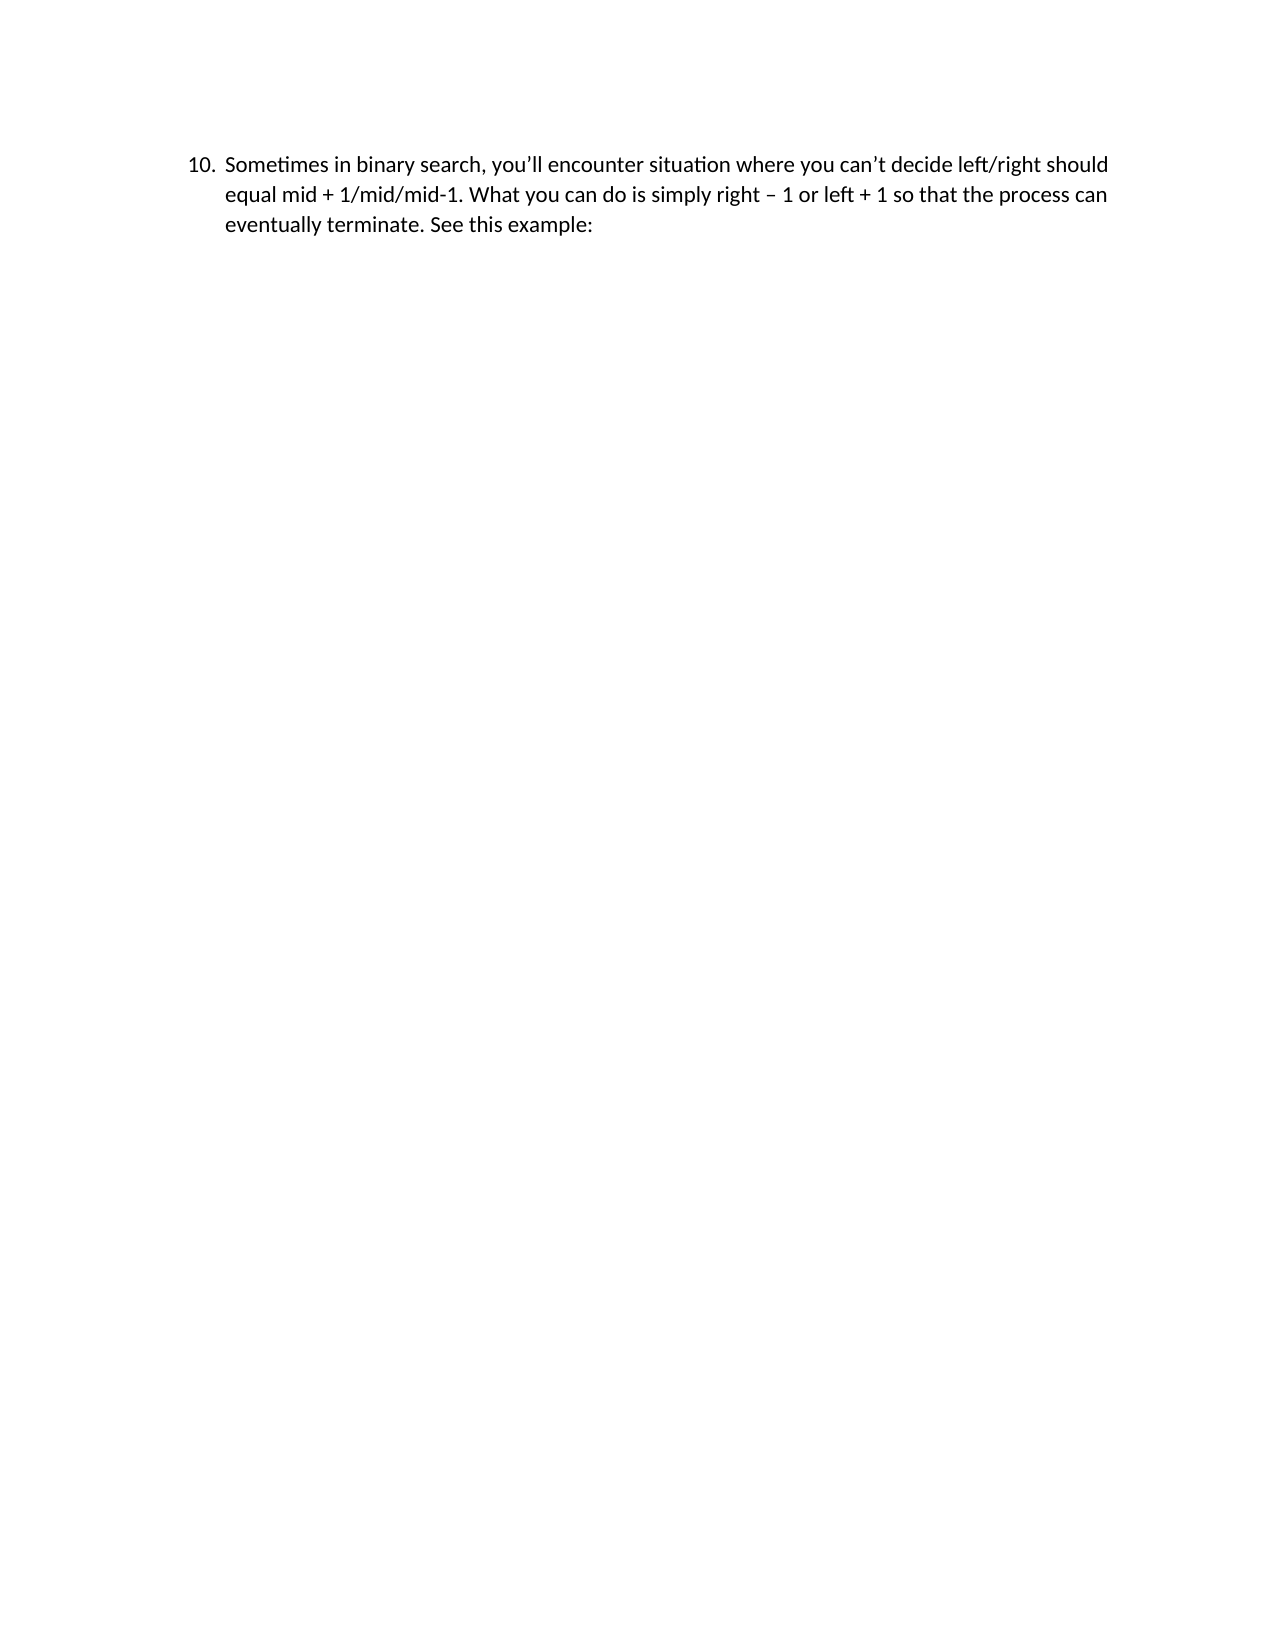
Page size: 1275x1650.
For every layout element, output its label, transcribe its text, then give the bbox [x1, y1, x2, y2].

list Sometimes in binary search, you’ll encounter situation where you can’t decide left/right should equal mid + 1/mid/mid-1. What you can do is simply right – 1 or left + 1 so that the process can eventually terminate. See this example: [187, 150, 1125, 238]
